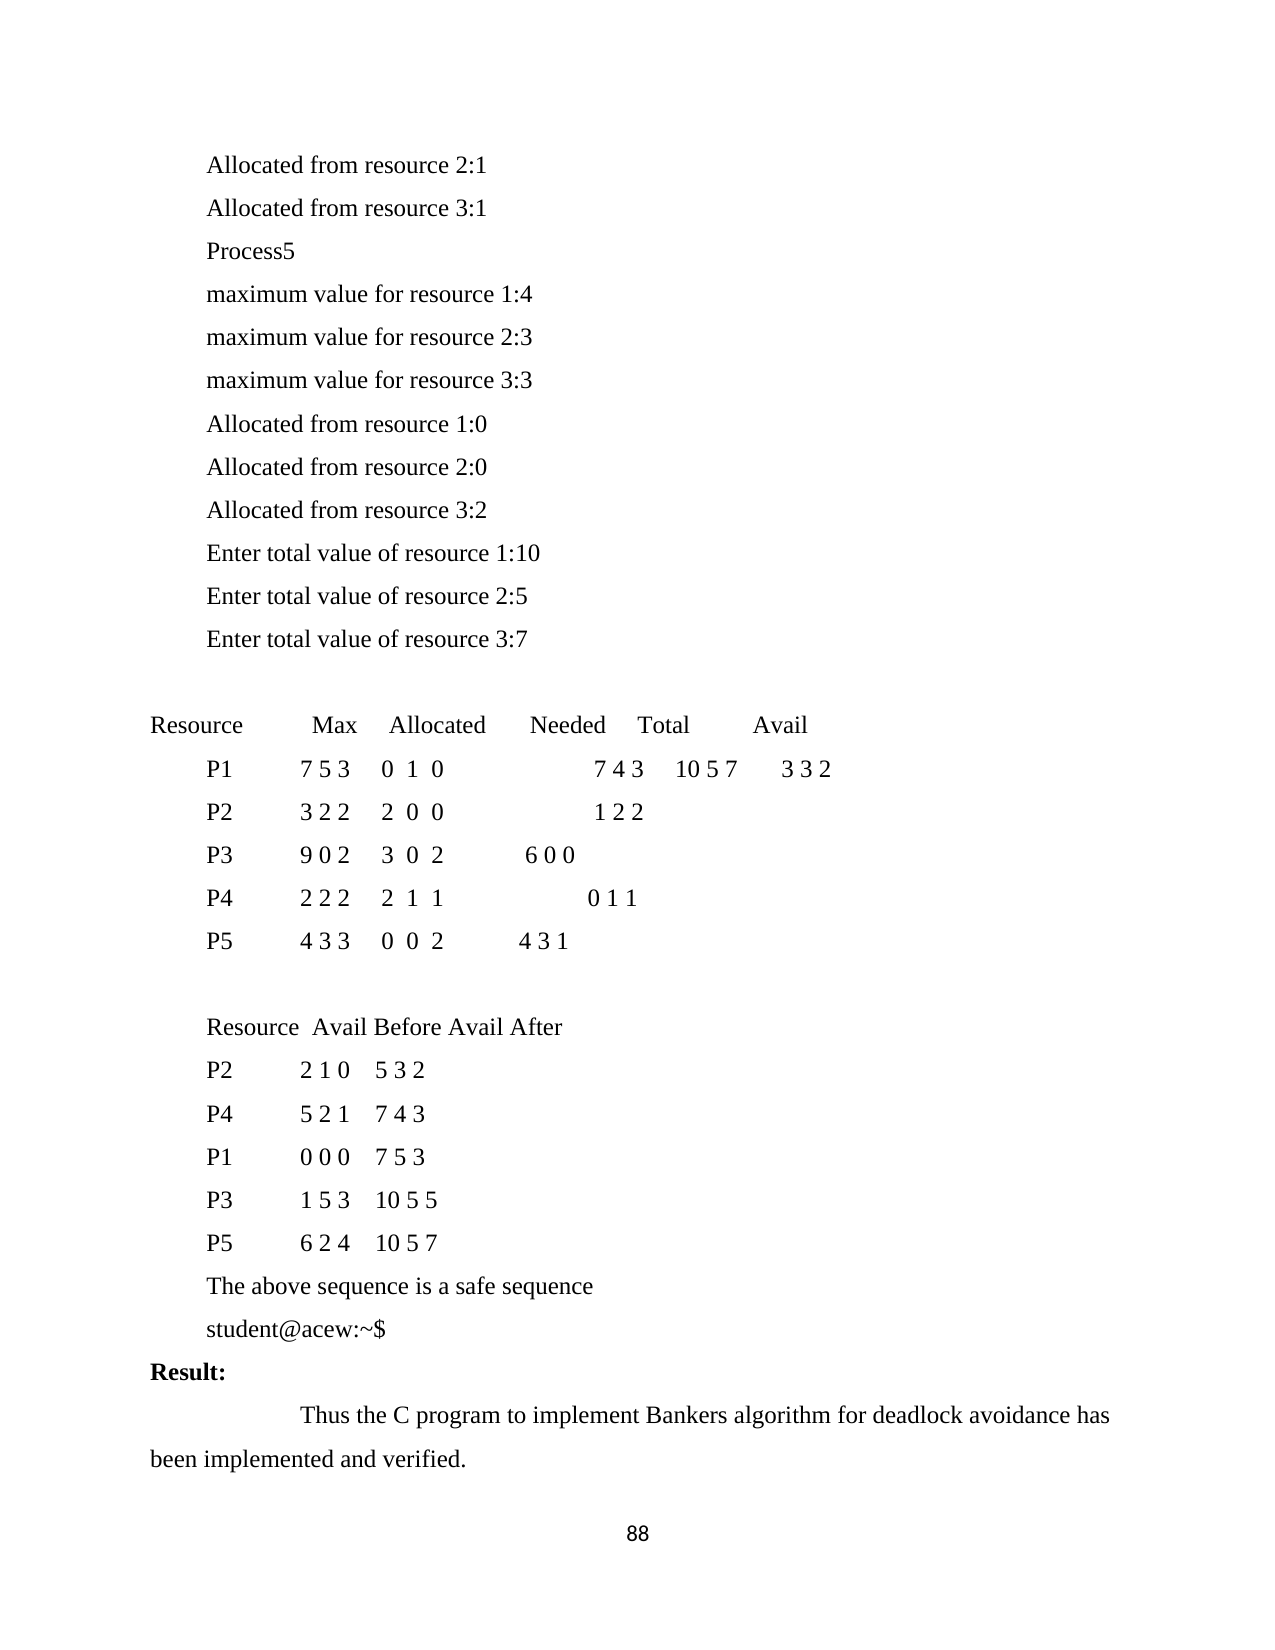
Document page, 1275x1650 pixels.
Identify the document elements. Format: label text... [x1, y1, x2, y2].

text The above sequence is a safe sequence [150, 1271, 1125, 1300]
text P3 9 0 2 3 0 2 6 0 0 [150, 840, 1125, 869]
text P1 0 0 0 7 5 3 [150, 1142, 1125, 1171]
text Process5 [150, 236, 1125, 265]
text Allocated from resource 2:0 [150, 452, 1125, 481]
text Enter total value of resource 2:5 [150, 581, 1125, 610]
text P2 3 2 2 2 0 0 1 2 2 [150, 797, 1125, 826]
text Allocated from resource 3:2 [150, 495, 1125, 524]
text Result: [150, 1357, 1125, 1386]
text Enter total value of resource 1:10 [150, 538, 1125, 567]
text P2 2 1 0 5 3 2 [150, 1056, 1125, 1084]
text maximum value for resource 2:3 [150, 322, 1125, 351]
text maximum value for resource 1:4 [150, 279, 1125, 308]
text P5 4 3 3 0 0 2 4 3 1 [150, 926, 1125, 955]
text Resource Avail Before Avail After [150, 1012, 1125, 1041]
text student@acew:~$ [150, 1314, 1125, 1343]
text Allocated from resource 3:1 [150, 193, 1125, 222]
text Thus the C program to implement Bankers algorithm for deadlock avoidance has been implemented and verified. [150, 1401, 1125, 1472]
text P3 1 5 3 10 5 5 [150, 1185, 1125, 1214]
text Resource Max Allocated Needed Total Avail [150, 711, 1125, 739]
text Allocated from resource 2:1 [150, 150, 1125, 179]
text Enter total value of resource 3:7 [150, 624, 1125, 653]
text Allocated from resource 1:0 [150, 409, 1125, 437]
text P5 6 2 4 10 5 7 [150, 1228, 1125, 1257]
text P1 7 5 3 0 1 0 7 4 3 10 5 7 3 3 2 [150, 754, 1125, 782]
text P4 5 2 1 7 4 3 [150, 1099, 1125, 1127]
text P4 2 2 2 2 1 1 0 1 1 [150, 883, 1125, 912]
text maximum value for resource 3:3 [150, 366, 1125, 394]
